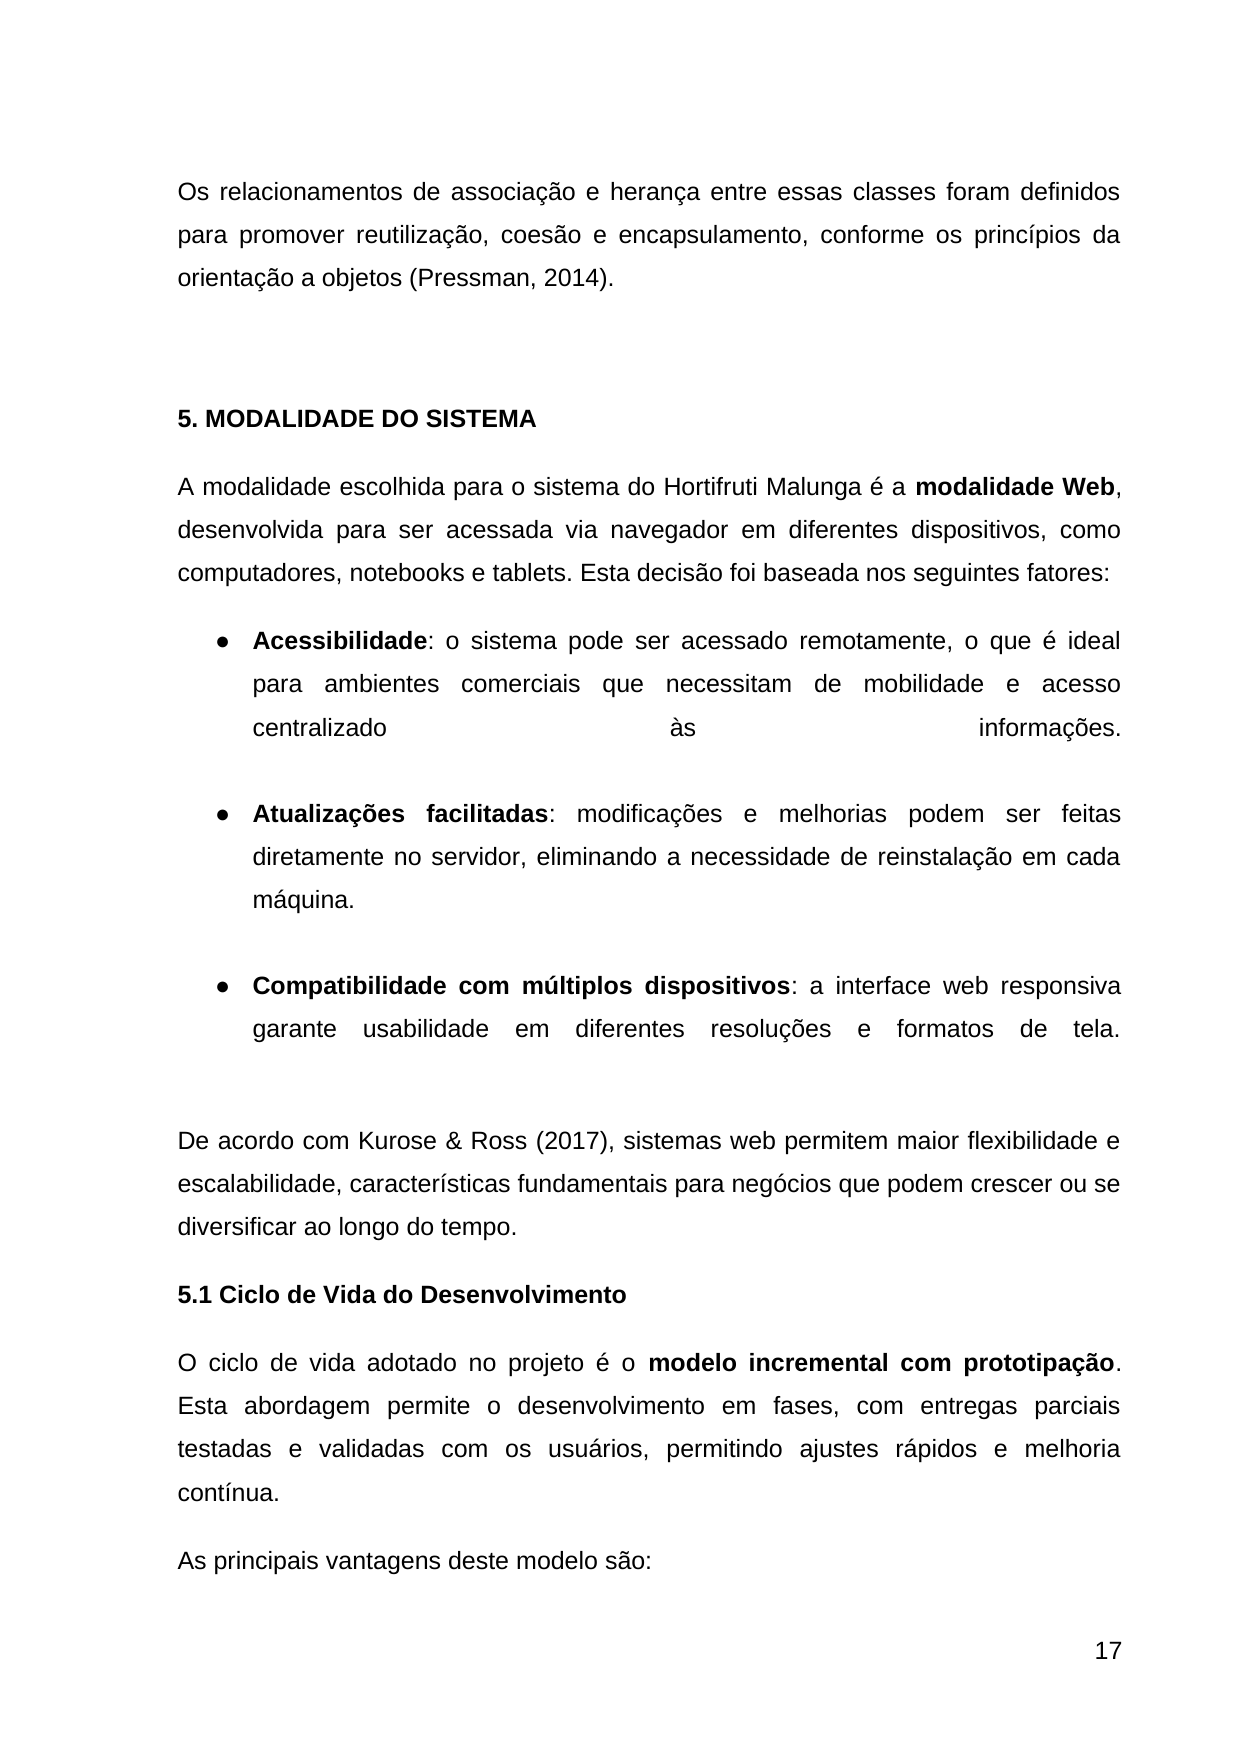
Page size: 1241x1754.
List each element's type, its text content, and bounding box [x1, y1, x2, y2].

text As principais vantagens deste modelo são: [177, 1546, 1122, 1574]
subtitle 5. MODALIDADE DO SISTEMA [177, 404, 1122, 433]
text De acordo com Kurose & Ross (2017), sistemas web permitem maior flexibilidade e escalabilidade, características fundamentais para negócios que podem crescer ou se diversificar ao longo do tempo. [177, 1126, 1122, 1241]
text O ciclo de vida adotado no projeto é o modelo incremental com prototipação. Esta abordagem permite o desenvolvimento em fases, com entregas parciais testadas e validadas com os usuários, permitindo ajustes rápidos e melhoria contínua. [177, 1348, 1122, 1506]
list Compatibilidade com múltiplos dispositivos: a interface web responsiva garante usabilidade em diferentes resoluções e formatos de tela. [215, 971, 1122, 1086]
text A modalidade escolhida para o sistema do Hortifruti Malunga é a modalidade Web, desenvolvida para ser acessada via navegador em diferentes dispositivos, como computadores, notebooks e tablets. Esta decisão foi baseada nos seguintes fatores: [177, 472, 1122, 587]
list Atualizações facilitadas: modificações e melhorias podem ser feitas diretamente no servidor, eliminando a necessidade de reinstalação em cada máquina. [215, 799, 1122, 957]
subtitle 5.1 Ciclo de Vida do Desenvolvimento [177, 1280, 1122, 1309]
list Acessibilidade: o sistema pode ser acessado remotamente, o que é ideal para ambientes comerciais que necessitam de mobilidade e acesso centralizado às informações. [215, 626, 1122, 784]
text Os relacionamentos de associação e herança entre essas classes foram definidos para promover reutilização, coesão e encapsulamento, conforme os princípios da orientação a objetos (Pressman, 2014). [177, 177, 1122, 292]
